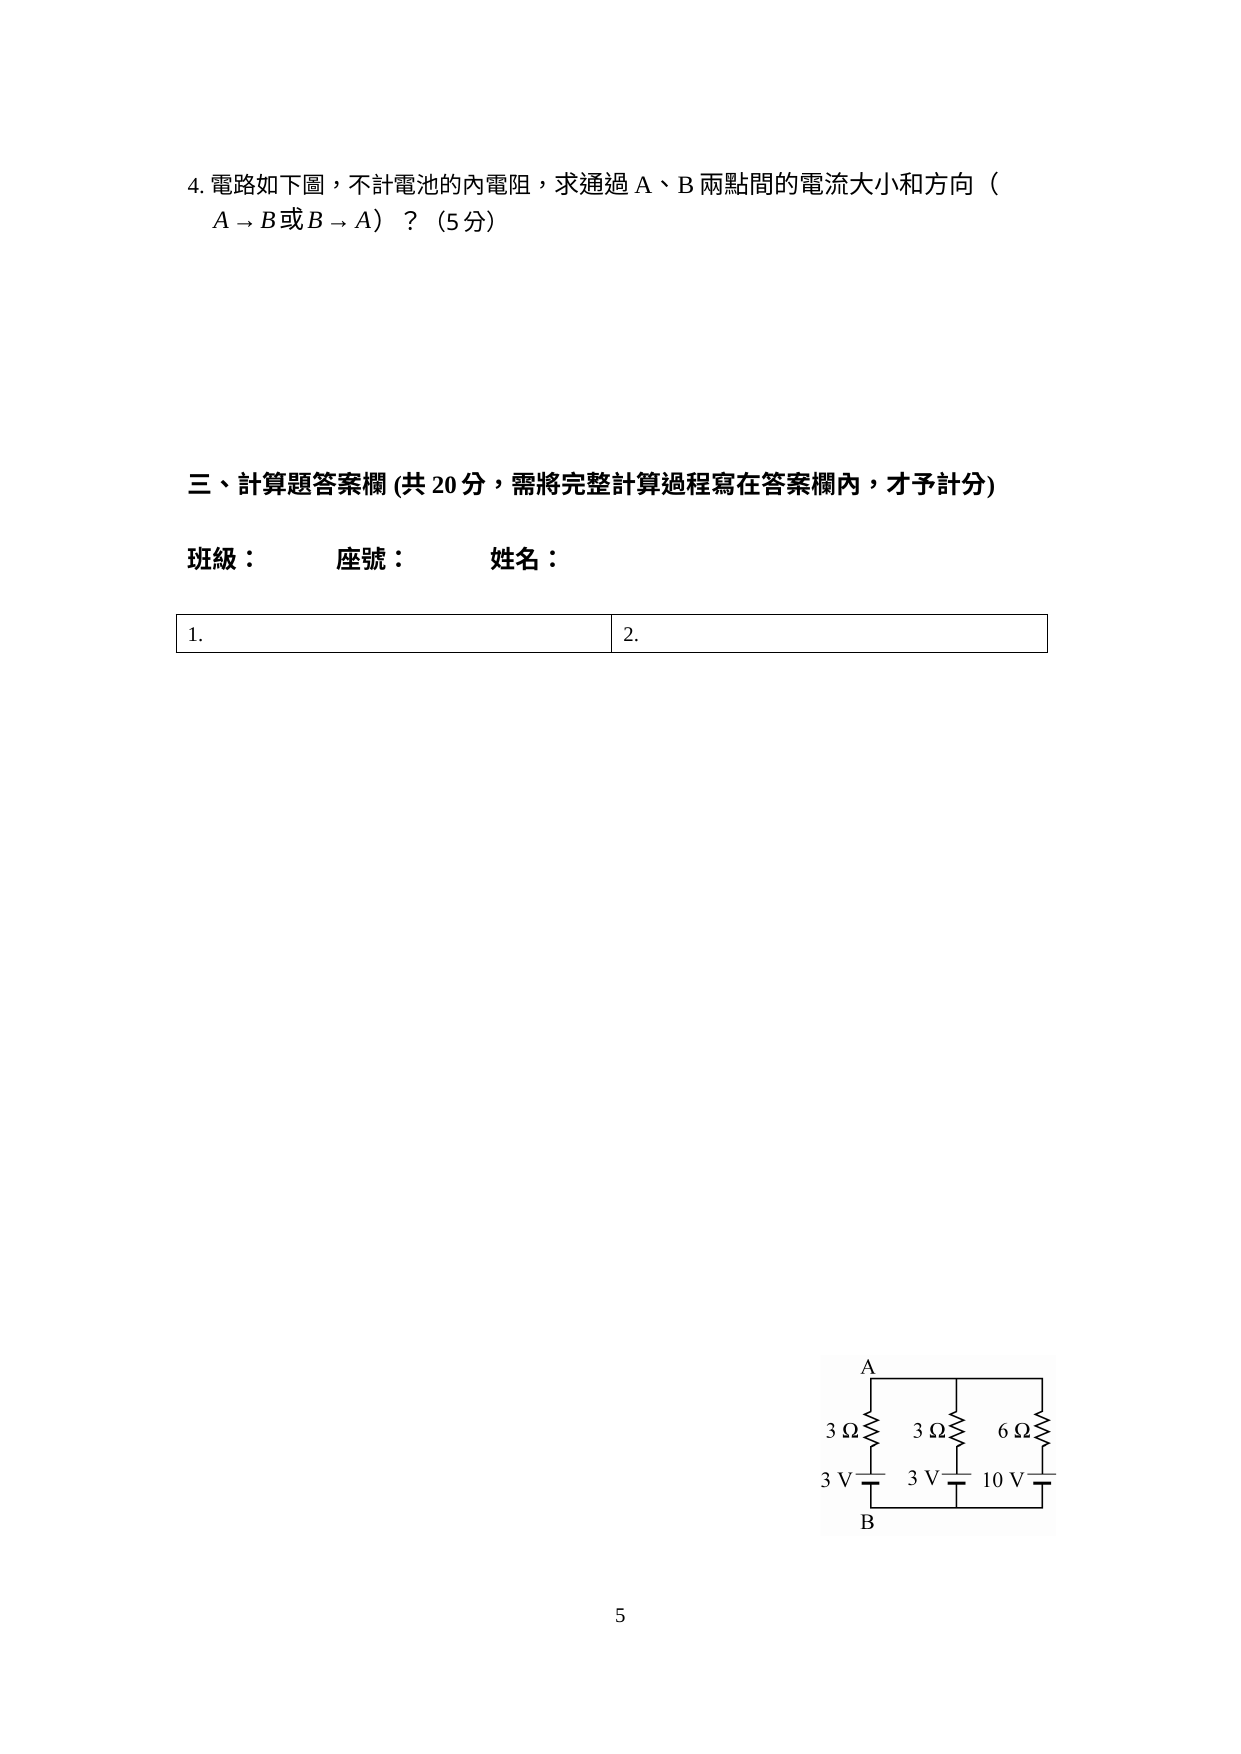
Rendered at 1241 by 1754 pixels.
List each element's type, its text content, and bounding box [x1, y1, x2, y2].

table_header 2. [612, 615, 1047, 652]
picture [820, 1355, 1057, 1536]
text 三、計算題答案欄 (共20分，需將完整計算過程寫在答案欄內，才予計分) [187, 464, 1053, 501]
text 4. 電路如下圖，不計電池的內電阻，求通過A、B兩點間的電流大小和方向（）？（5分） [187, 164, 1053, 239]
table_header 1. [177, 615, 611, 652]
text 班級： 座號： 姓名： [187, 539, 1053, 576]
